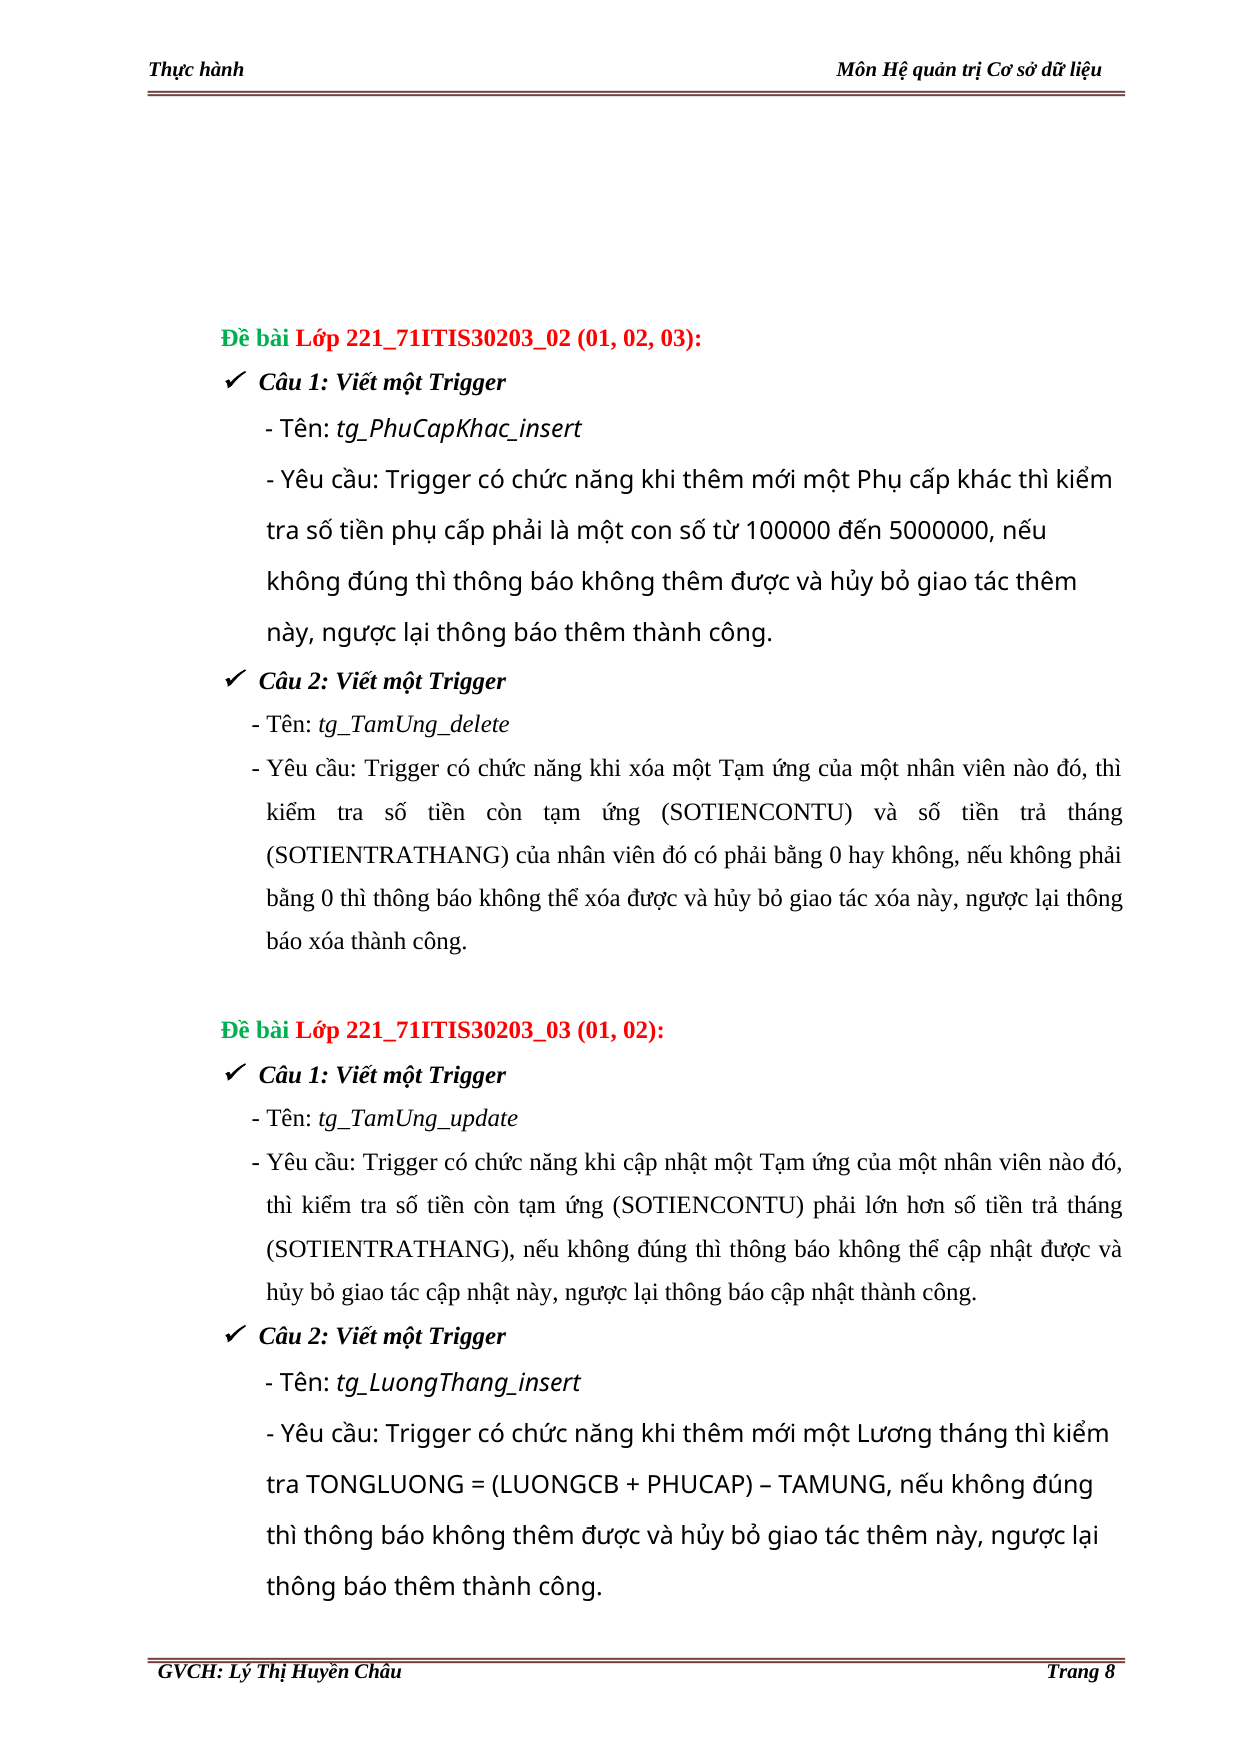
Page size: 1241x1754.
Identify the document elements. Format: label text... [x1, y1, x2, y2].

picture [147, 85, 1125, 101]
list Tên: tg_TamUng_delete [251, 709, 1123, 738]
text Đề bài Lớp 221_71ITIS30203_03 (01, 02): [220, 1015, 1126, 1044]
list Yêu cầu: Trigger có chức năng khi cập nhật một Tạm ứng của một nhân viên nào đó, thì kiểm tra số tiền còn tạm ứng (SOTIENCONTU) phải lớn hơn số tiền trả tháng (SOTIENTRATHANG), nếu không đúng thì thông báo không thể cập nhật được và hủy bỏ giao tác cập nhật này, ngược lại thông báo cập nhật thành công. [251, 1147, 1123, 1306]
list Câu 2: Viết một Trigger [221, 666, 1126, 694]
list Câu 1: Viết một Trigger [221, 367, 1126, 396]
text - Tên: tg_LuongThang_insert - Yêu cầu: Trigger có chức năng khi thêm mới một Lương tháng thì kiểm tra TONGLUONG = (LUONGCB + PHUCAP) – TAMUNG, nếu không đúng thì thông báo không thêm được và hủy bỏ giao tác thêm này, ngược lại thông báo thêm thành công. [265, 1364, 1125, 1603]
list Yêu cầu: Trigger có chức năng khi xóa một Tạm ứng của một nhân viên nào đó, thì kiểm tra số tiền còn tạm ứng (SOTIENCONTU) và số tiền trả tháng (SOTIENTRATHANG) của nhân viên đó có phải bằng 0 hay không, nếu không phải bằng 0 thì thông báo không thể xóa được và hủy bỏ giao tác xóa này, ngược lại thông báo xóa thành công. [251, 753, 1123, 955]
text Đề bài Lớp 221_71ITIS30203_02 (01, 02, 03): [220, 323, 1126, 352]
list Tên: tg_TamUng_update [251, 1103, 1123, 1132]
picture [147, 1652, 1125, 1668]
list Câu 1: Viết một Trigger [221, 1060, 1126, 1088]
text - Tên: tg_PhuCapKhac_insert - Yêu cầu: Trigger có chức năng khi thêm mới một Phụ cấp khác thì kiểm tra số tiền phụ cấp phải là một con số từ 100000 đến 5000000, nếu không đúng thì thông báo không thêm được và hủy bỏ giao tác thêm này, ngược lại thông báo thêm thành công. [265, 411, 1125, 649]
list Câu 2: Viết một Trigger [221, 1321, 1126, 1350]
